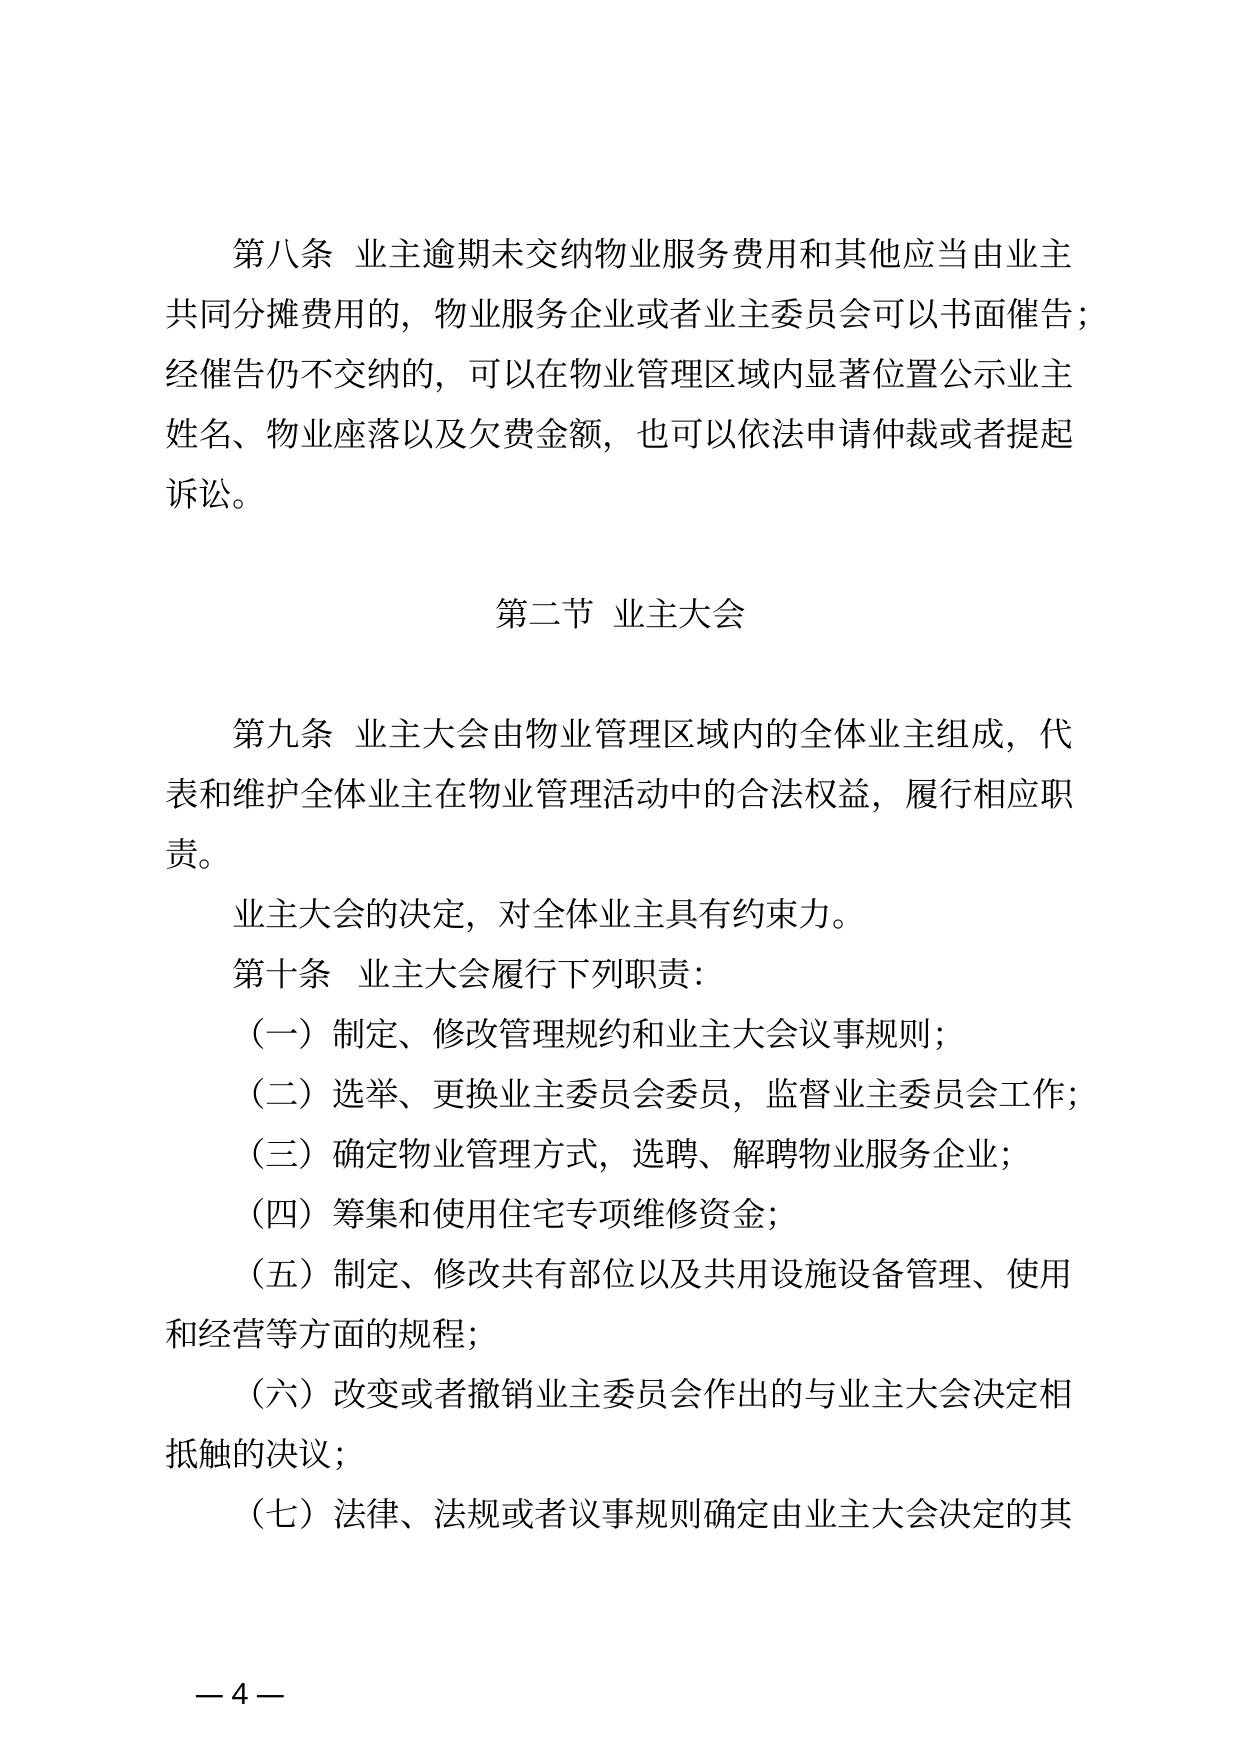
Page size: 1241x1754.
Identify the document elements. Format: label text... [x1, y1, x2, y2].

text 第二节 业主大会 [165, 578, 1075, 638]
text 业主大会的决定，对全体业主具有约束力。 [165, 878, 1075, 938]
text （三）确定物业管理方式，选聘、解聘物业服务企业； [165, 1118, 1075, 1178]
text 第八条 业主逾期未交纳物业服务费用和其他应当由业主共同分摊费用的，物业服务企业或者业主委员会可以书面催告；经催告仍不交纳的，可以在物业管理区域内显著位置公示业主姓名、物业座落以及欠费金额，也可以依法申请仲裁或者提起诉讼。 [165, 218, 1075, 518]
text （一）制定、修改管理规约和业主大会议事规则； [165, 998, 1075, 1058]
text （六）改变或者撤销业主委员会作出的与业主大会决定相抵触的决议； [165, 1358, 1075, 1478]
text 第十条 业主大会履行下列职责： [165, 938, 1075, 998]
text （二）选举、更换业主委员会委员，监督业主委员会工作； [165, 1058, 1075, 1118]
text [165, 1478, 1075, 1538]
text 第九条 业主大会由物业管理区域内的全体业主组成，代表和维护全体业主在物业管理活动中的合法权益，履行相应职责。 [165, 698, 1075, 878]
text （五）制定、修改共有部位以及共用设施设备管理、使用和经营等方面的规程； [165, 1238, 1075, 1358]
text （四）筹集和使用住宅专项维修资金； [165, 1178, 1075, 1238]
